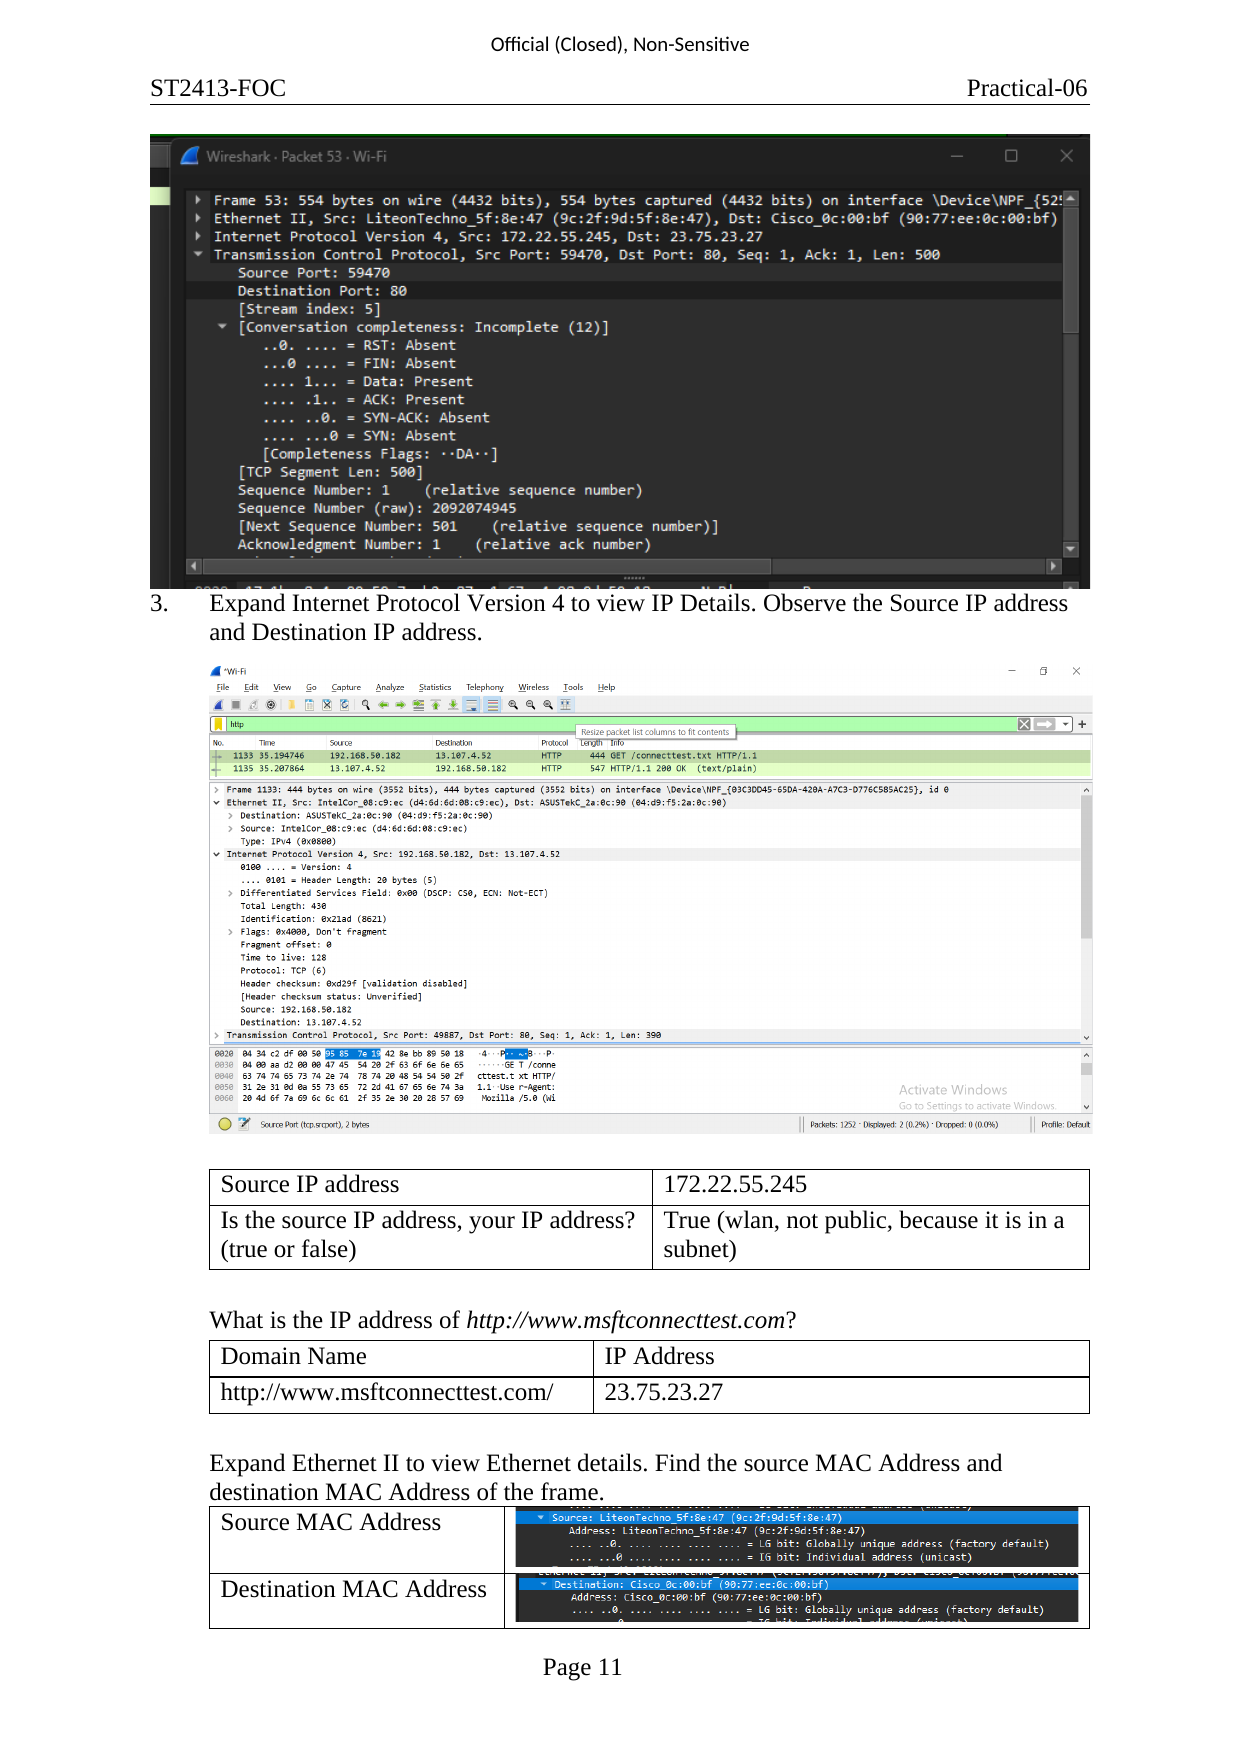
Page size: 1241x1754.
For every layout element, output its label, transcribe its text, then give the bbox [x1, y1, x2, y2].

table_cell Destination MAC Address [210, 1574, 504, 1628]
table_header 172.22.55.245 [653, 1170, 1089, 1204]
table_header Source MAC Address [210, 1507, 504, 1573]
picture [150, 134, 1091, 589]
text What is the IP address of http://www.msftconnecttest.com? [209, 1305, 1094, 1334]
text Expand Ethernet II to view Ethernet details. Find the source MAC Address and destination MAC Address of the frame. [209, 1448, 1094, 1506]
picture [515, 1573, 1079, 1622]
table_cell [505, 1574, 1089, 1628]
table_cell Is the source IP address, your IP address? (true or false) [210, 1206, 652, 1269]
table_cell 23.75.23.27 [594, 1378, 1089, 1412]
table_header Domain Name [210, 1341, 593, 1376]
picture [209, 664, 1093, 1134]
list Expand Internet Protocol Version 4 to view IP Details. Observe the Source IP address and Destination IP address. [150, 588, 1094, 646]
table_header [505, 1507, 1089, 1573]
table_cell http://www.msftconnecttest.com/ [210, 1378, 593, 1412]
table_cell True (wlan, not public, because it is in a subnet) [653, 1206, 1089, 1269]
picture [515, 1507, 1079, 1567]
table_header Source IP address [210, 1170, 652, 1204]
table_header IP Address [594, 1341, 1089, 1376]
